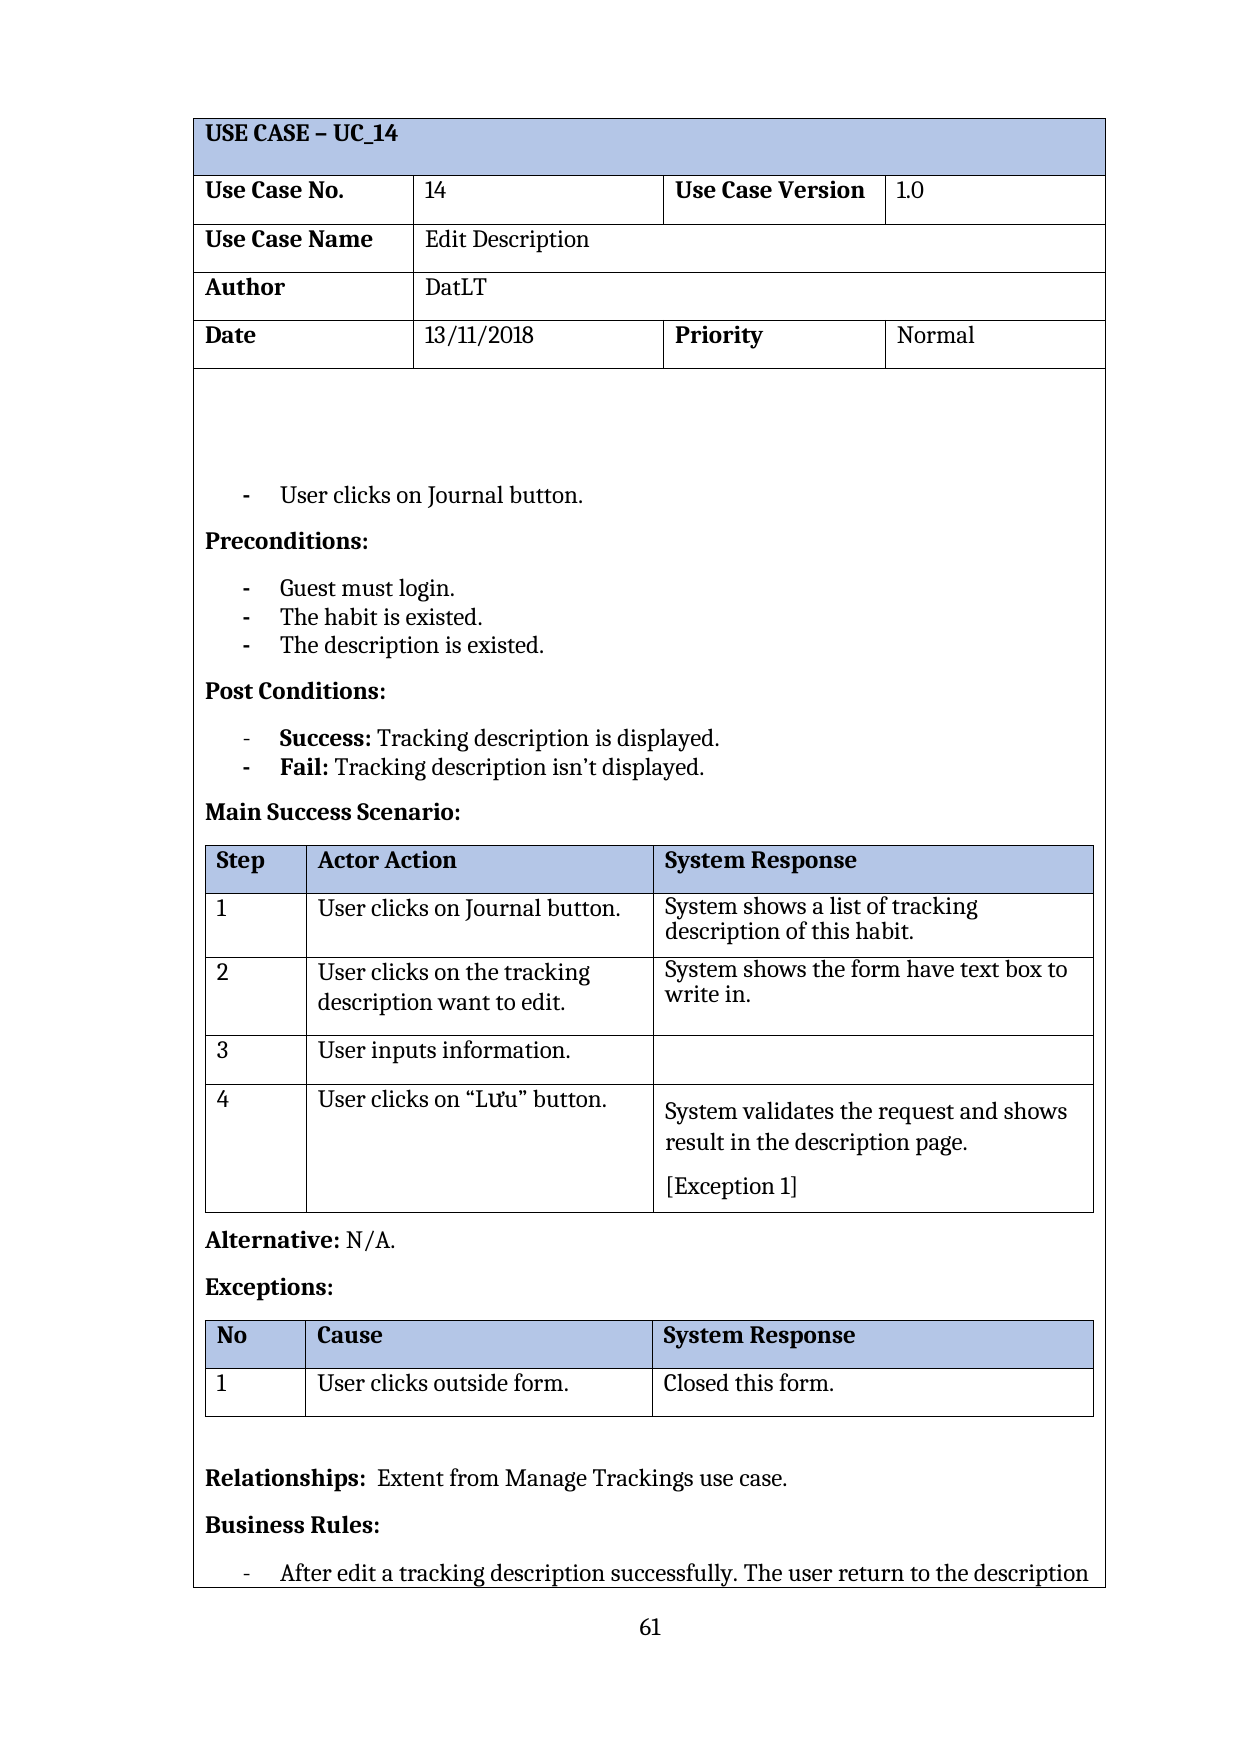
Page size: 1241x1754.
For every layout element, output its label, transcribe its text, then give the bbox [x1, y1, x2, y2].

table_cell 1.0 [886, 176, 1105, 223]
table_cell Use Case Version [664, 176, 885, 223]
table_cell Use Case No. [194, 176, 413, 223]
table_cell DatLT [414, 273, 1105, 320]
table_cell Priority [664, 321, 885, 368]
table_cell Author [194, 273, 413, 320]
table_cell Edit Description [414, 225, 1105, 272]
table_cell Use Case Name [194, 225, 413, 272]
table_cell 13/11/2018 [414, 321, 663, 368]
table_cell Normal [886, 321, 1105, 368]
table_cell 14 [414, 176, 663, 223]
table_cell Date [194, 321, 413, 368]
table_header USE CASE – UC_14 [194, 119, 1105, 175]
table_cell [194, 369, 1105, 1587]
